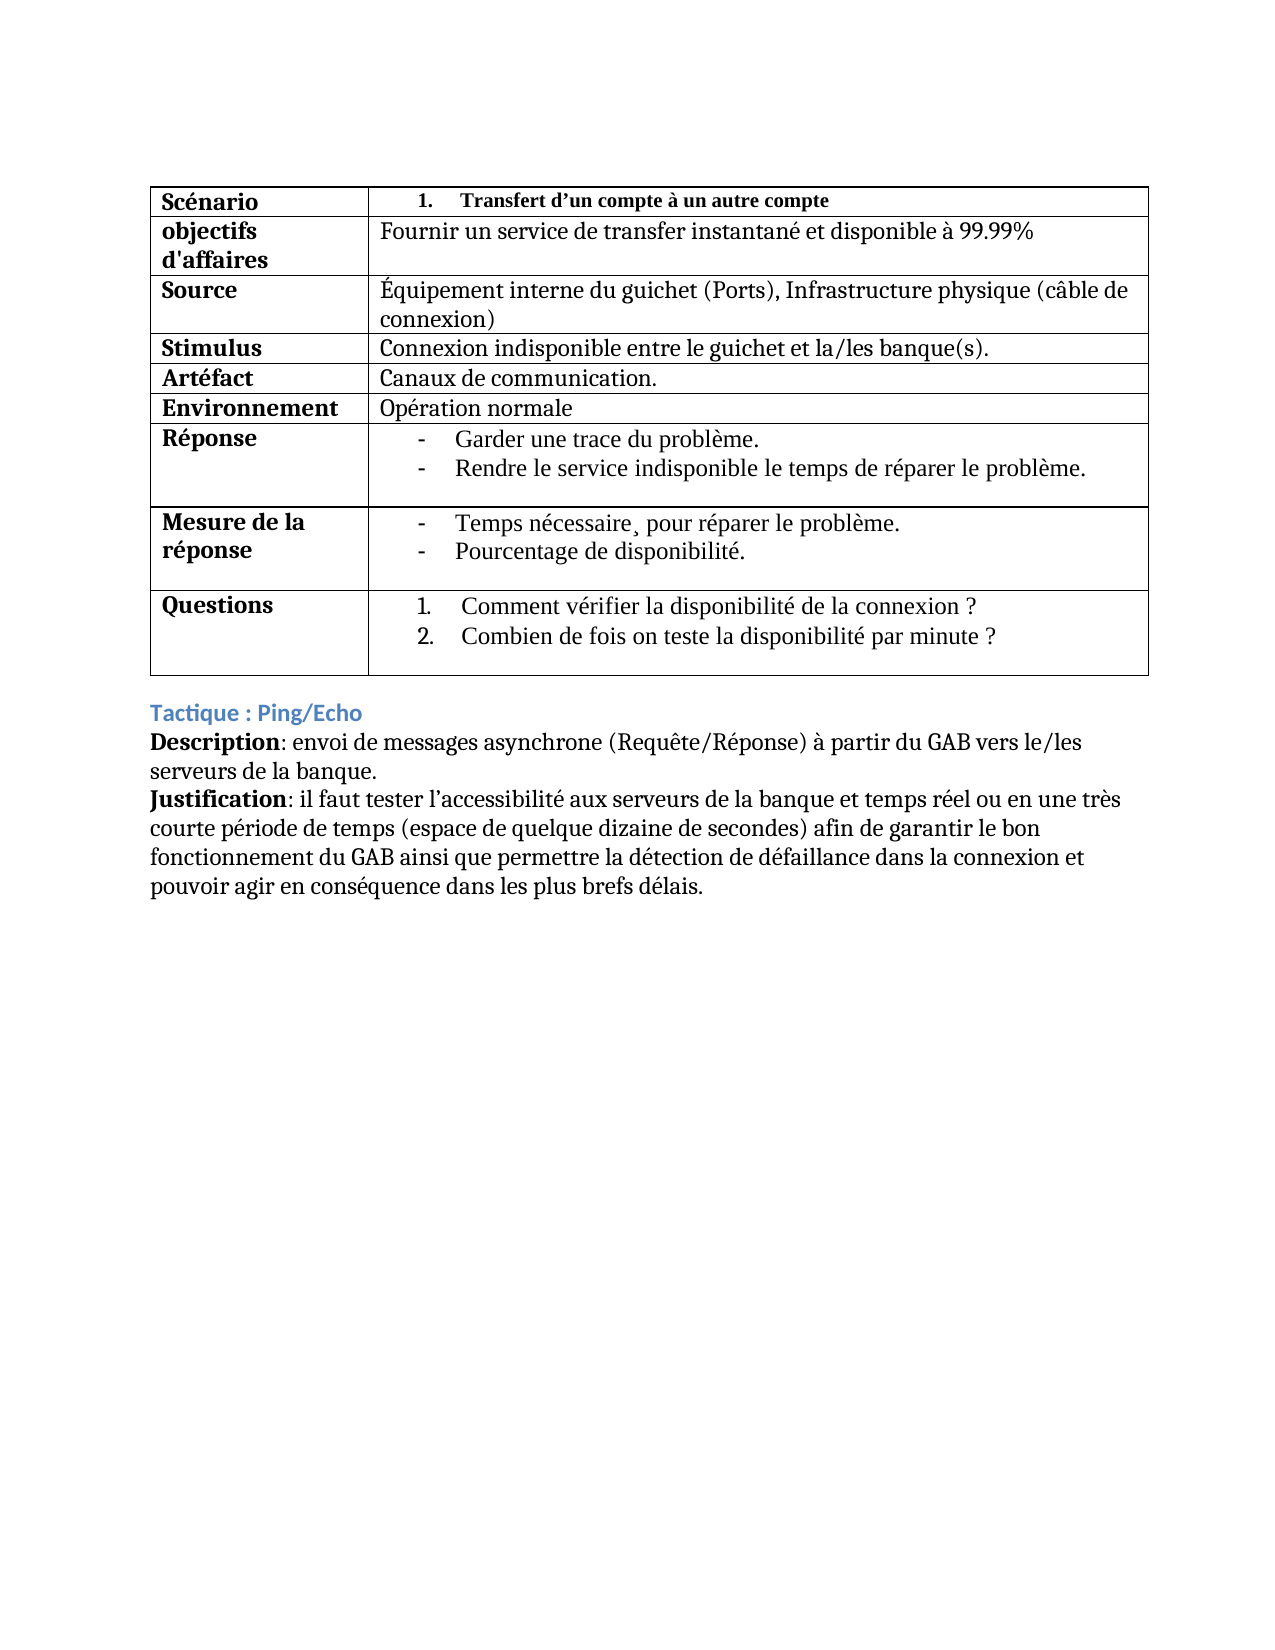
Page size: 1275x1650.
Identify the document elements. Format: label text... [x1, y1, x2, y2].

table_cell Garder une trace du problème. Rendre le service indisponible le temps de réparer le problème. [369, 424, 1148, 506]
table_cell Environnement [151, 394, 368, 423]
table_cell Comment vérifier la disponibilité de la connexion ? Combien de fois on teste la disponibilité par minute ? [369, 591, 1148, 675]
text Description: envoi de messages asynchrone (Requête/Réponse) à partir du GAB vers le/les serveurs de la banque. [150, 728, 1125, 785]
table_cell Réponse [151, 424, 368, 506]
table_cell Connexion indisponible entre le guichet et la/les banque(s). [369, 334, 1148, 363]
text Justification: il faut tester l’accessibilité aux serveurs de la banque et temps réel ou en une très courte période de temps (espace de quelque dizaine de secondes) afin de garantir le bon fonctionnement du GAB ainsi que permettre la détection de défaillance dans la connexion et pouvoir agir en conséquence dans les plus brefs délais. [150, 785, 1125, 900]
table_cell Opération normale [369, 394, 1148, 423]
subtitle Tactique : Ping/Echo [150, 697, 1125, 728]
table_cell Questions [151, 591, 368, 675]
table_cell objectifs d'affaires [151, 217, 368, 275]
table_cell Fournir un service de transfer instantané et disponible à 99.99% [369, 217, 1148, 275]
table_cell Équipement interne du guichet (Ports), Infrastructure physique (câble de connexion) [369, 276, 1148, 333]
table_header Transfert d’un compte à un autre compte [369, 188, 1148, 216]
table_cell Source [151, 276, 368, 333]
table_cell Mesure de la réponse [151, 508, 368, 590]
table_cell Canaux de communication. [369, 364, 1148, 393]
table_header Scénario [151, 188, 368, 216]
table_cell Temps nécessaire¸ pour réparer le problème. Pourcentage de disponibilité. [369, 508, 1148, 590]
table_cell Artéfact [151, 364, 368, 393]
table_cell Stimulus [151, 334, 368, 363]
